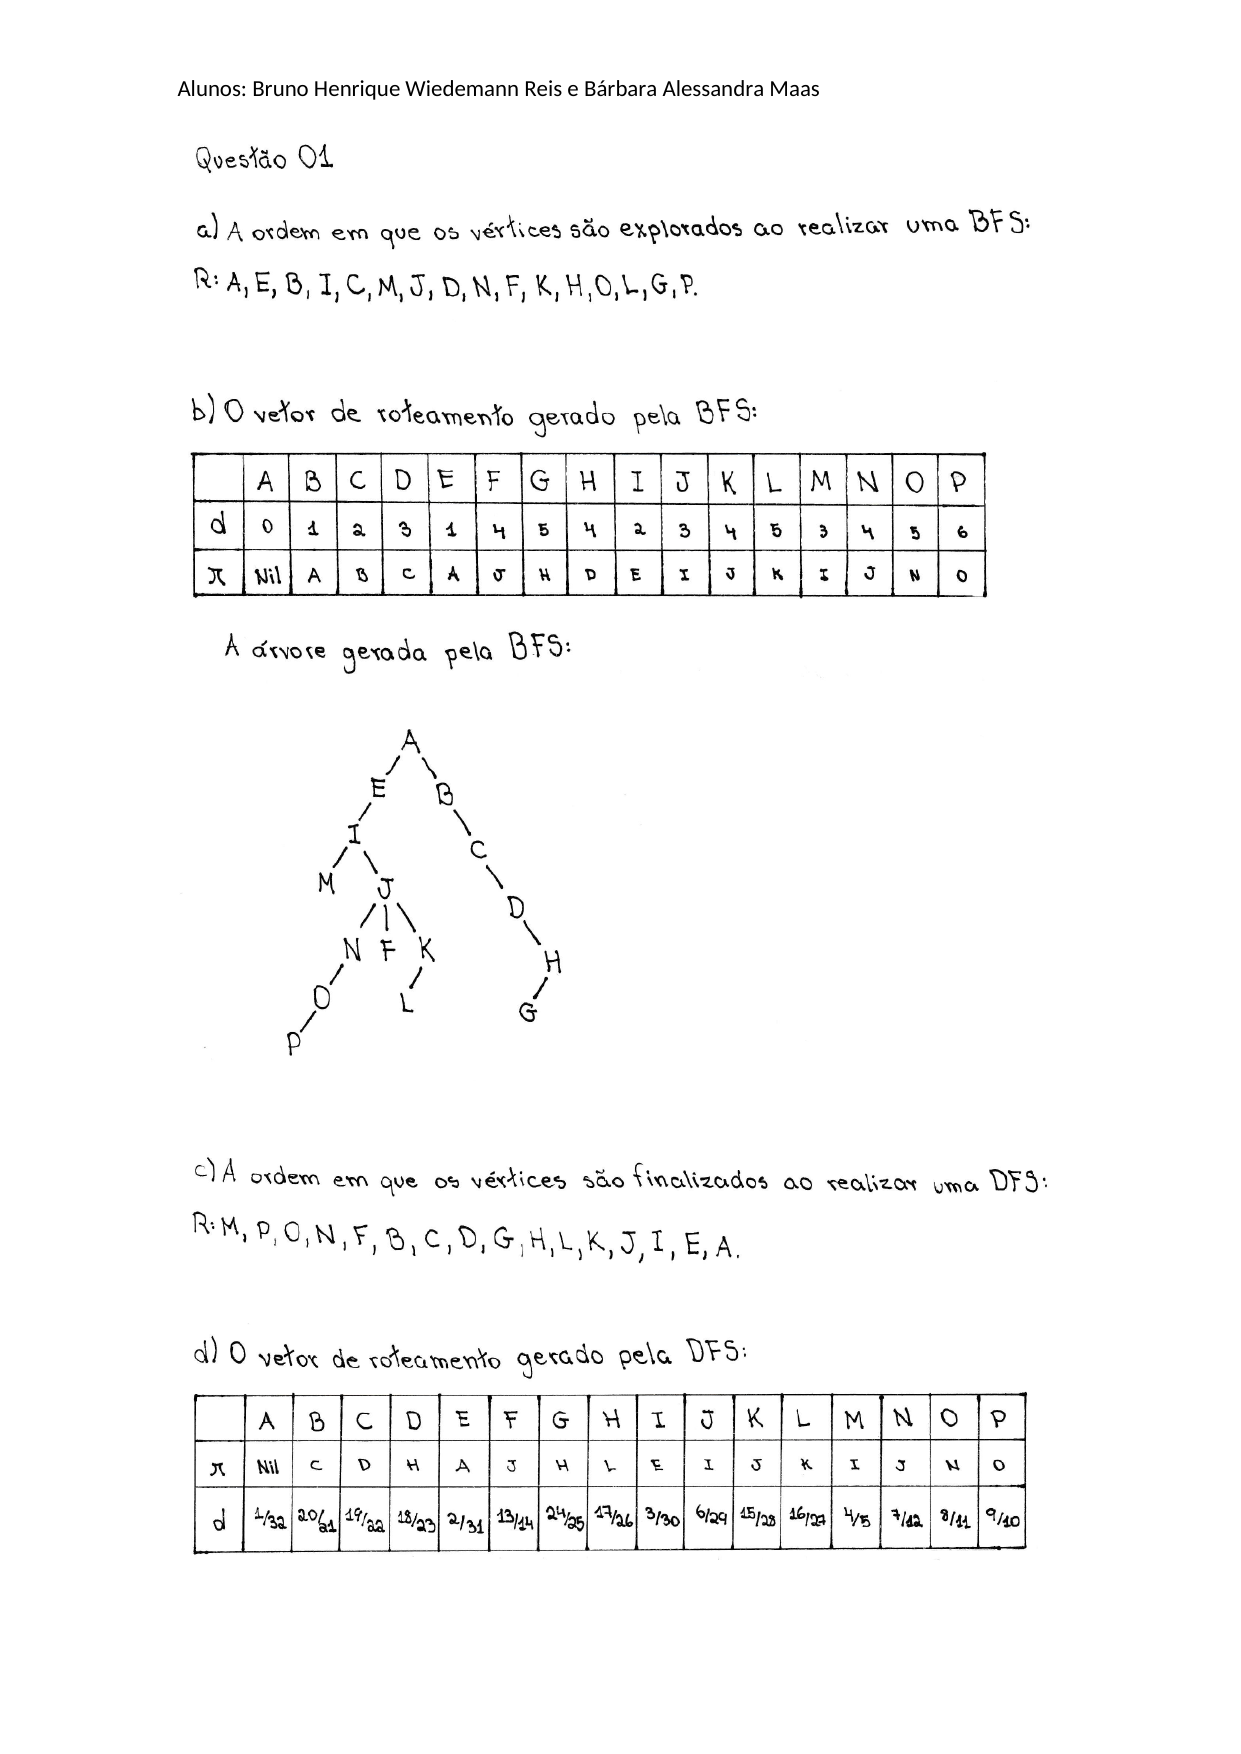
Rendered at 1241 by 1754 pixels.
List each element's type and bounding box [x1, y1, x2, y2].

picture [177, 703, 1063, 1081]
picture [177, 118, 1063, 327]
picture [177, 1145, 1063, 1274]
picture [177, 1323, 1063, 1578]
picture [177, 375, 1063, 685]
